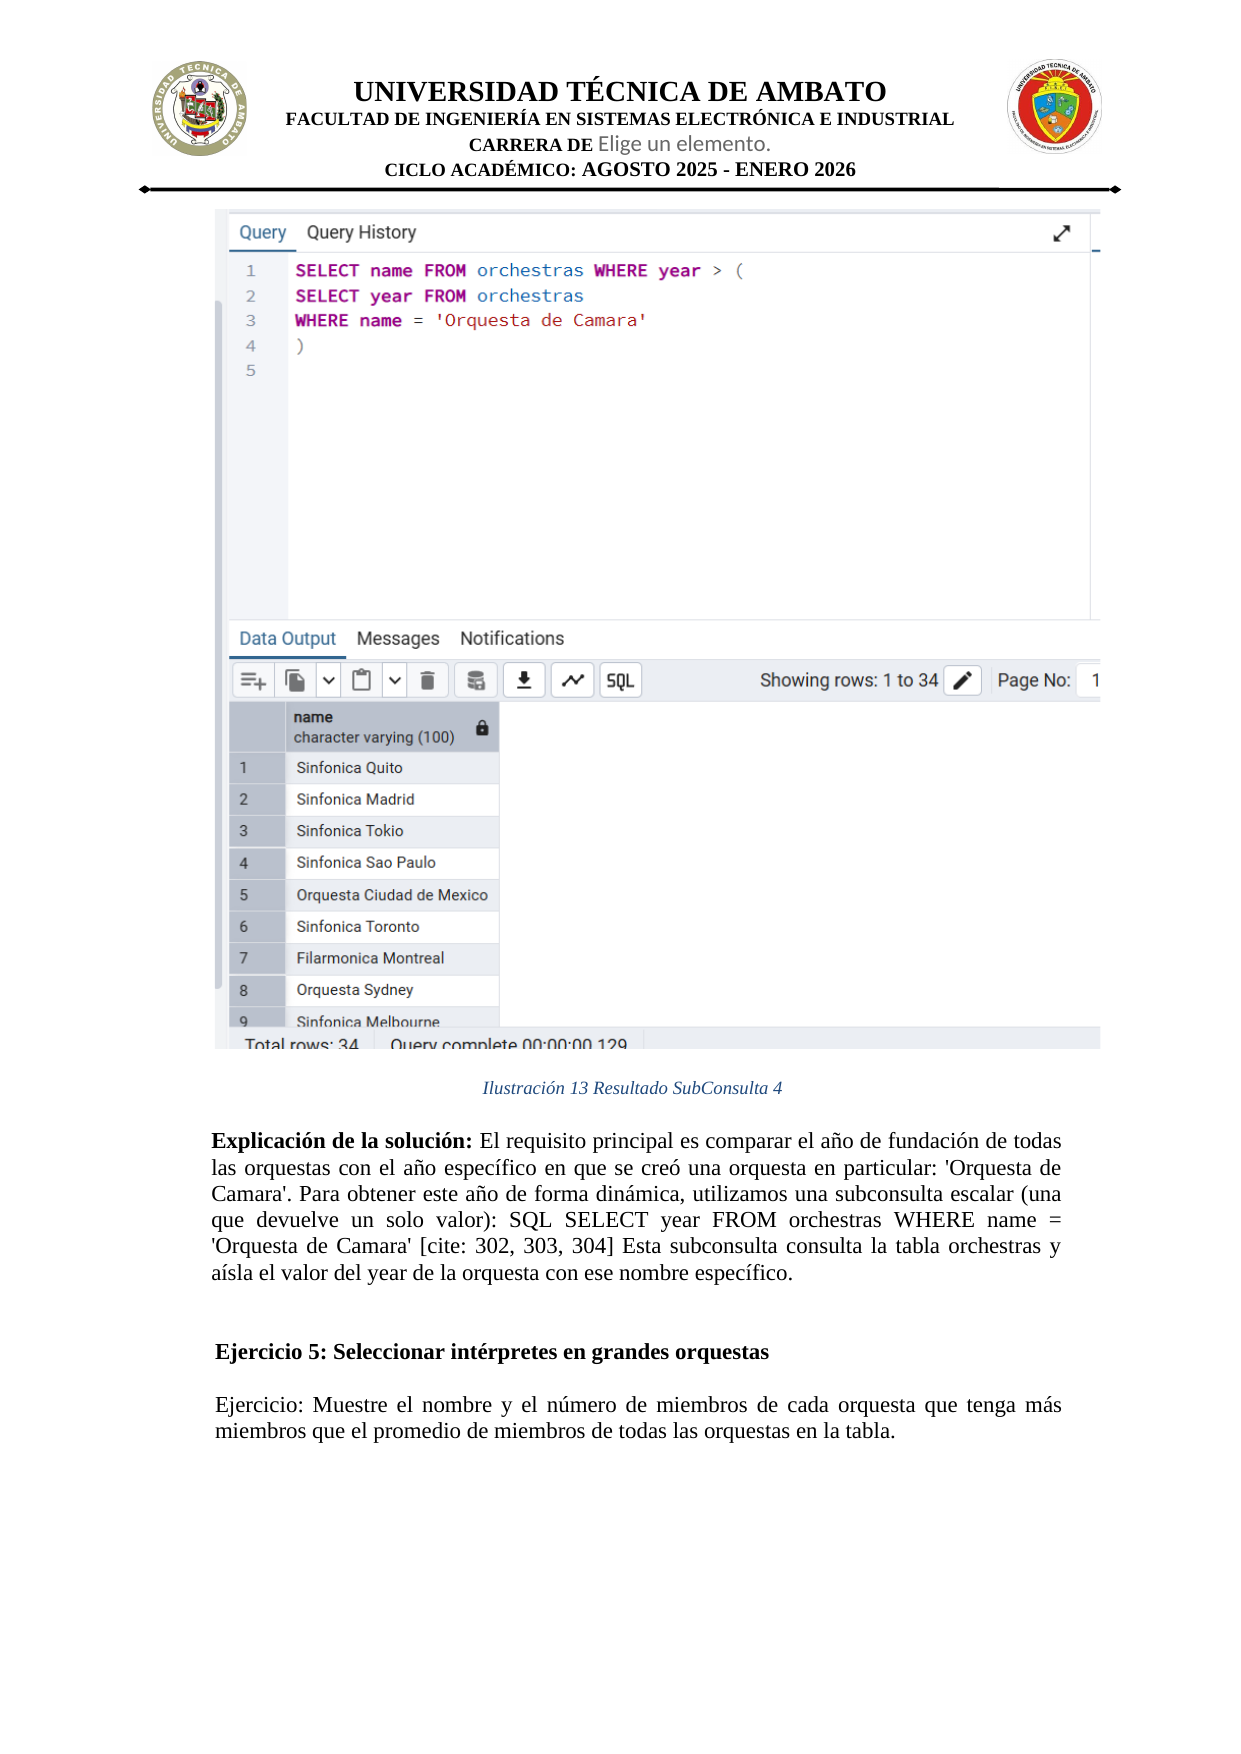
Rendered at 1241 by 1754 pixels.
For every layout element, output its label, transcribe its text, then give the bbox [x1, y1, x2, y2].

text Ejercicio: Muestre el nombre y el número de miembros de cada orquesta que tenga más miembros que el promedio de miembros de todas las orquestas en la tabla. [215, 1391, 1063, 1443]
picture [214, 209, 1101, 1049]
picture [152, 61, 247, 156]
text Ejercicio 5: Seleccionar intérpretes en grandes orquestas [215, 1338, 1063, 1364]
picture [1007, 59, 1102, 154]
text Explicación de la solución: El requisito principal es comparar el año de fundación de todas las orquestas con el año específico en que se creó una orquesta en particular: 'Orquesta de Camara'. Para obtener este año de forma dinámica, utilizamos una subconsulta escalar (una que devuelve un solo valor): SQL SELECT year FROM orchestras WHERE name = 'Orquesta de Camara' [cite: 302, 303, 304] Esta subconsulta consulta la tabla orchestras y aísla el valor del year de la orquesta con ese nombre específico. [211, 1127, 1063, 1285]
